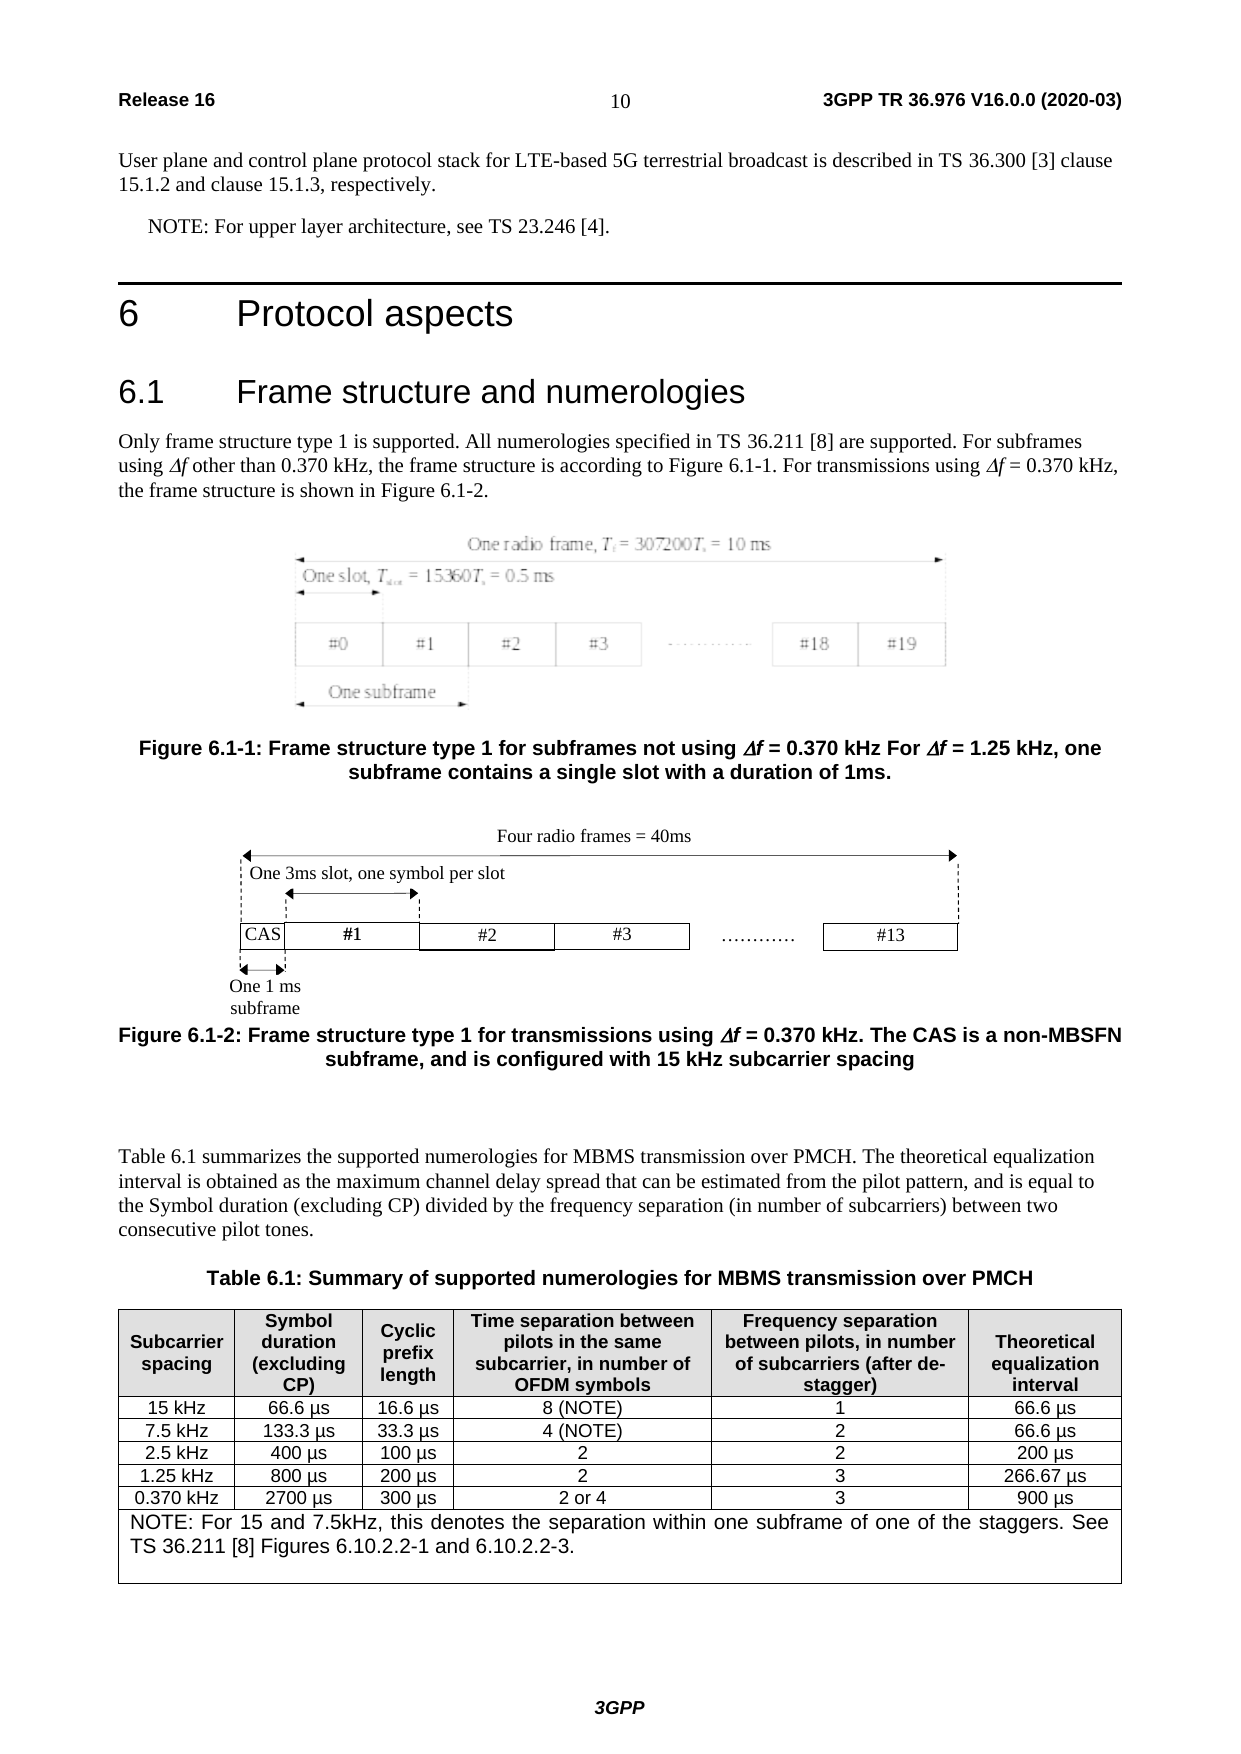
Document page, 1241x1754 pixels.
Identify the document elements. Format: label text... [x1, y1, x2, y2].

table_header Cyclic prefix length [363, 1310, 453, 1396]
text Table 6.1 summarizes the supported numerologies for MBMS transmission over PMCH. The theoretical equalization interval is obtained as the maximum channel delay spread that can be estimated from the pilot pattern, and is equal to the Symbol duration (excluding CP) divided by the frequency separation (in number of subcarriers) between two consecutive pilot tones. [118, 1144, 1122, 1241]
table_cell 66.6 µs [235, 1397, 362, 1418]
table_cell 8 (NOTE) [454, 1397, 711, 1418]
table_cell 2 [712, 1442, 968, 1463]
table_cell 33.3 µs [363, 1419, 453, 1441]
table_cell NOTE: For 15 and 7.5kHz, this denotes the separation within one subframe of one of the staggers. See TS 36.211 [8] Figures 6.10.2.2-1 and 6.10.2.2-3. [119, 1510, 1121, 1583]
table_header Time separation between pilots in the same subcarrier, in number of OFDM symbols [454, 1310, 711, 1396]
table_cell 7.5 kHz [119, 1419, 234, 1441]
table_cell 1 [712, 1397, 968, 1418]
table_cell 133.3 µs [235, 1419, 362, 1441]
text Only frame structure type 1 is supported. All numerologies specified in TS 36.211 [8] are supported. For subframes using f other than 0.370 kHz, the frame structure is according to Figure 6.1-1. For transmissions using f = 0.370 kHz, the frame structure is shown in Figure 6.1-2. [118, 429, 1122, 502]
table_header Frequency separation between pilots, in number of subcarriers (after de-stagger) [712, 1310, 968, 1396]
table_cell 0.370 kHz [119, 1487, 234, 1509]
table_header Subcarrier spacing [119, 1310, 234, 1396]
text NOTE: For upper layer architecture, see TS 23.246 [4]. [148, 214, 1122, 238]
table_cell 2 or 4 [454, 1487, 711, 1509]
table_cell 16.6 µs [363, 1397, 453, 1418]
table_cell 900 µs [969, 1487, 1121, 1509]
table_cell 300 µs [363, 1487, 453, 1509]
table_cell 2700 µs [235, 1487, 362, 1509]
table_header Symbol duration (excluding CP) [235, 1310, 362, 1396]
table_cell 266.67 µs [969, 1465, 1121, 1486]
table_cell 3 [712, 1487, 968, 1509]
text Figure 6.1-1: Frame structure type 1 for subframes not using f = 0.370 kHz For f = 1.25 kHz, one subframe contains a single slot with a duration of 1ms. [118, 735, 1122, 783]
table_cell 4 (NOTE) [454, 1419, 711, 1441]
subtitle 6.1 Frame structure and numerologies [118, 372, 1122, 411]
table_cell 66.6 µs [969, 1419, 1121, 1441]
table_cell 800 µs [235, 1465, 362, 1486]
table_cell 3 [712, 1465, 968, 1486]
table_cell 200 µs [363, 1465, 453, 1486]
table_cell 200 µs [969, 1442, 1121, 1463]
table_cell 2 [454, 1442, 711, 1463]
subtitle 6 Protocol aspects [118, 285, 1122, 335]
text User plane and control plane protocol stack for LTE-based 5G terrestrial broadcast is described in TS 36.300 [3] clause 15.1.2 and clause 15.1.3, respectively. [118, 147, 1122, 196]
table_cell 2 [454, 1465, 711, 1486]
table_cell 400 µs [235, 1442, 362, 1463]
table_header Theoretical equalization interval [969, 1310, 1121, 1396]
text Figure 6.1-2: Frame structure type 1 for transmissions using f = 0.370 kHz. The CAS is a non-MBSFN subframe, and is configured with 15 kHz subcarrier spacing [118, 1022, 1122, 1071]
table_cell 1.25 kHz [119, 1465, 234, 1486]
table_cell 15 kHz [119, 1397, 234, 1418]
table_cell 100 µs [363, 1442, 453, 1463]
text Table 6.1: Summary of supported numerologies for MBMS transmission over PMCH [118, 1266, 1122, 1290]
table_cell 66.6 µs [969, 1397, 1121, 1418]
table_cell 2 [712, 1419, 968, 1441]
table_cell 2.5 kHz [119, 1442, 234, 1463]
